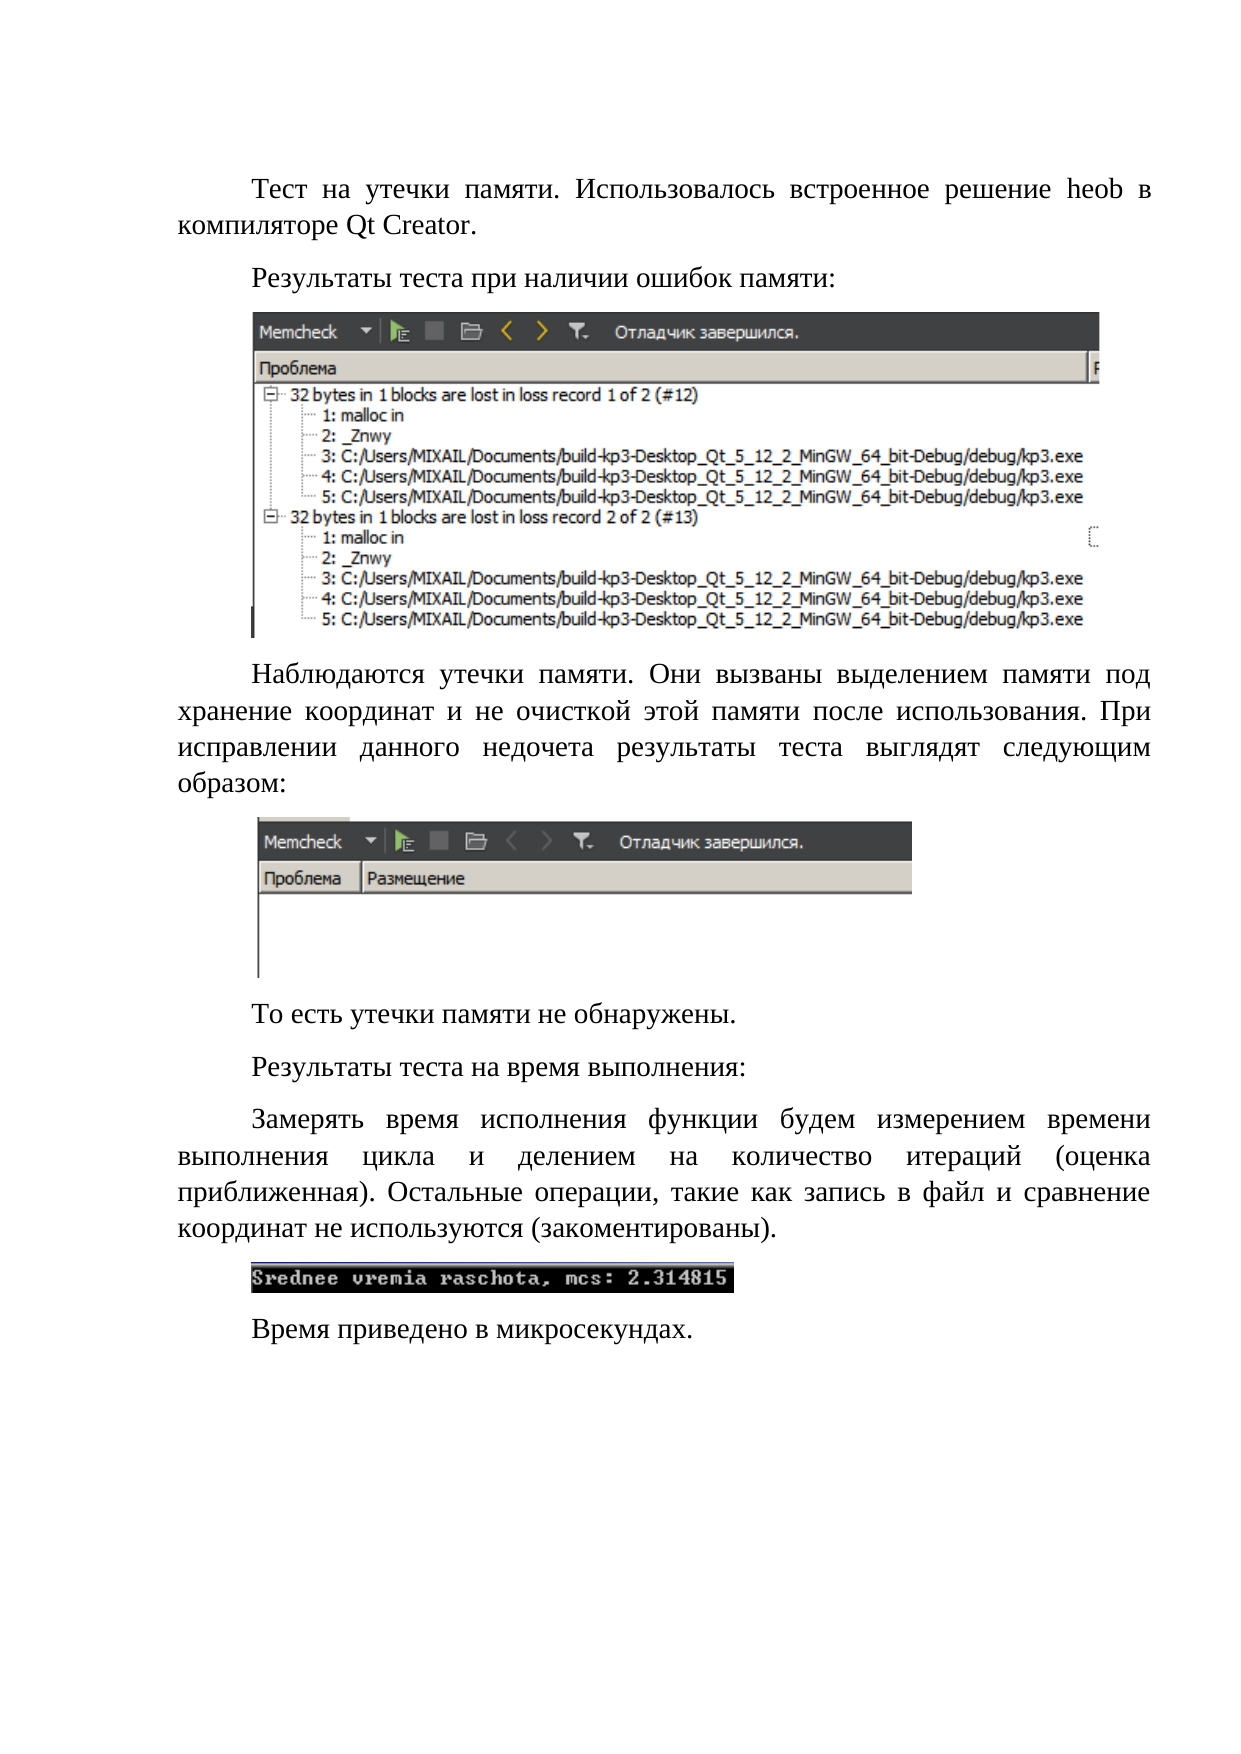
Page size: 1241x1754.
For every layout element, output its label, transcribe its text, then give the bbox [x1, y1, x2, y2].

picture [251, 1262, 734, 1293]
picture [251, 312, 1100, 638]
text Время приведено в микросекундах. [177, 1311, 1152, 1345]
text Результаты теста при наличии ошибок памяти: [177, 260, 1152, 293]
text Замерять время исполнения функции будем измерением времени выполнения цикла и делением на количество итераций (оценка приближенная). Остальные операции, такие как запись в файл и сравнение координат не используются (закоментированы). [177, 1102, 1152, 1244]
text То есть утечки памяти не обнаружены. [177, 996, 1152, 1029]
text Тест на утечки памяти. Использовалось встроенное решение heob в компиляторе Qt Creator. [177, 171, 1152, 241]
picture [251, 817, 912, 978]
text Результаты теста на время выполнения: [177, 1049, 1152, 1082]
text Наблюдаются утечки памяти. Они вызваны выделением памяти под хранение координат и не очисткой этой памяти после использования. При исправлении данного недочета результаты теста выглядят следующим образом: [177, 657, 1152, 798]
